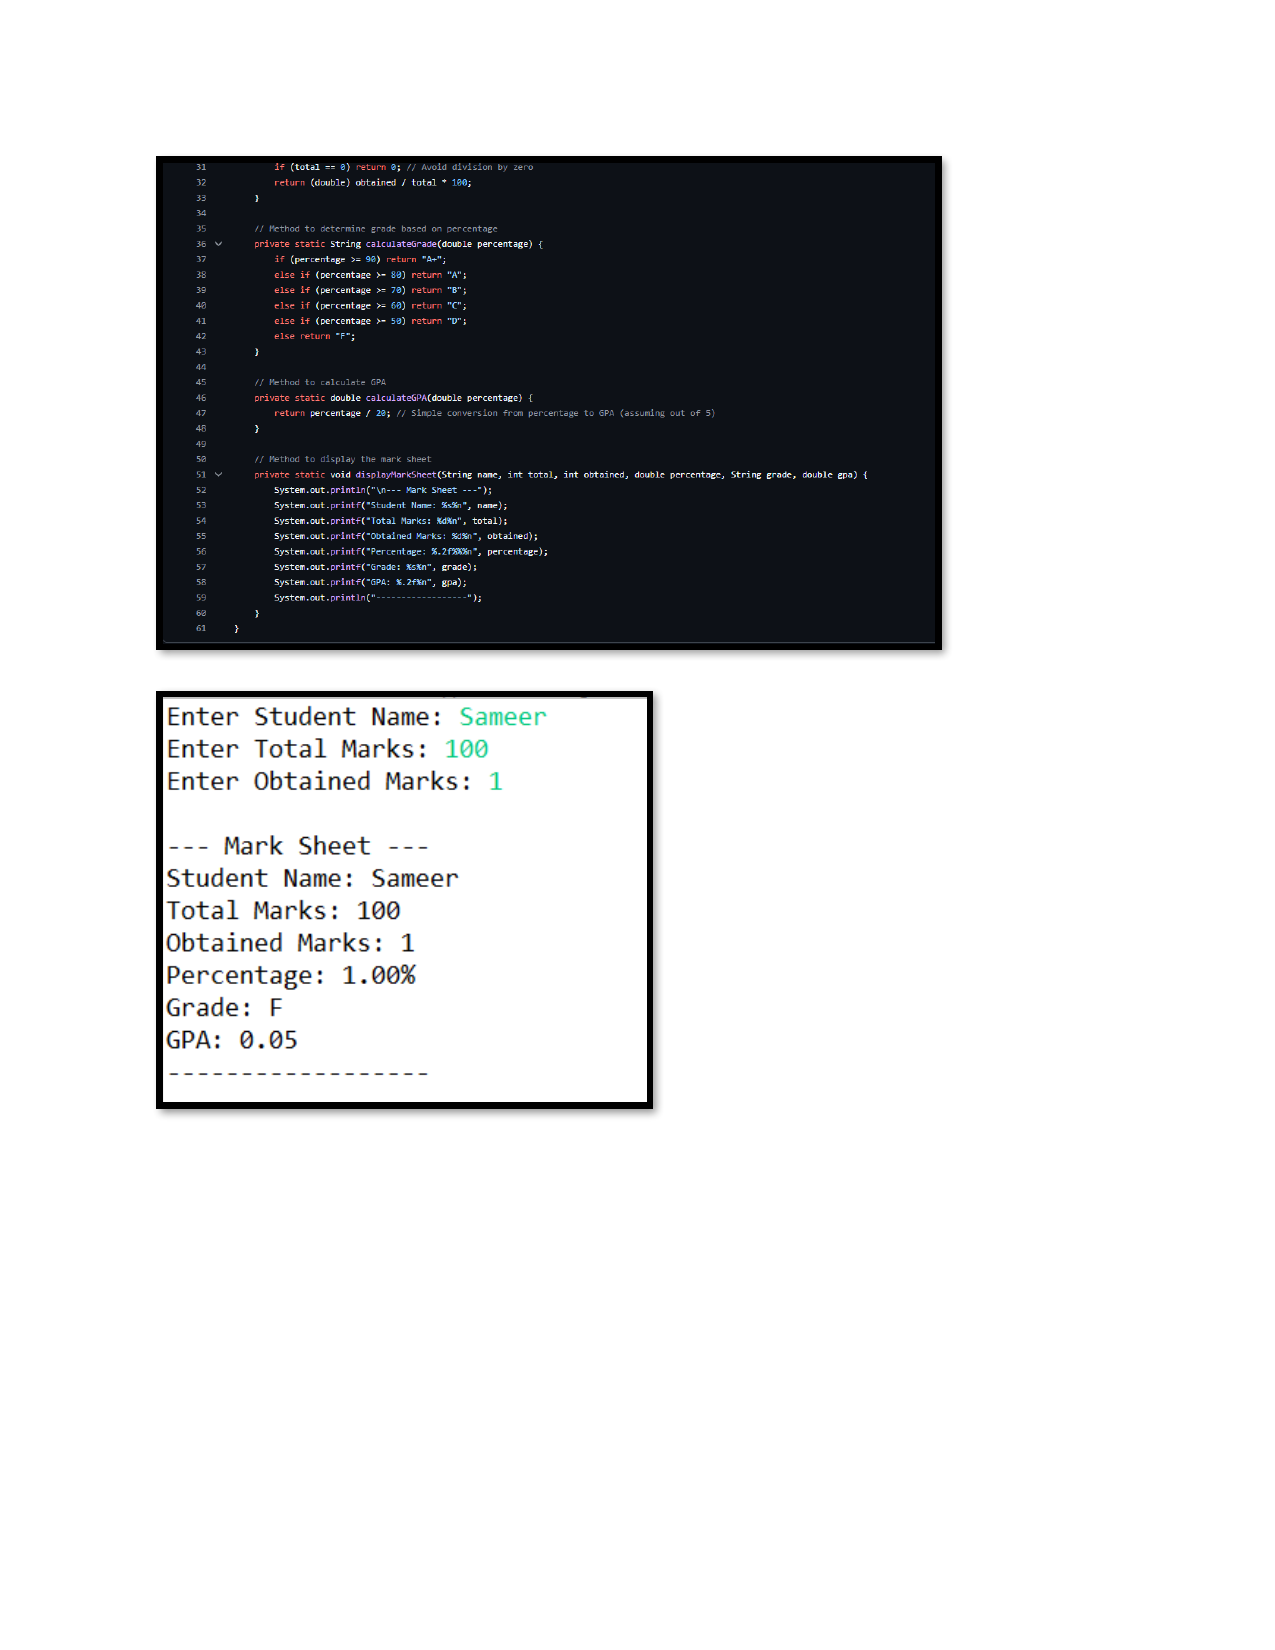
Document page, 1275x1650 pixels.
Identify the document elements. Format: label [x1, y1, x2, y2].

picture [163, 697, 647, 1102]
picture [163, 163, 935, 644]
